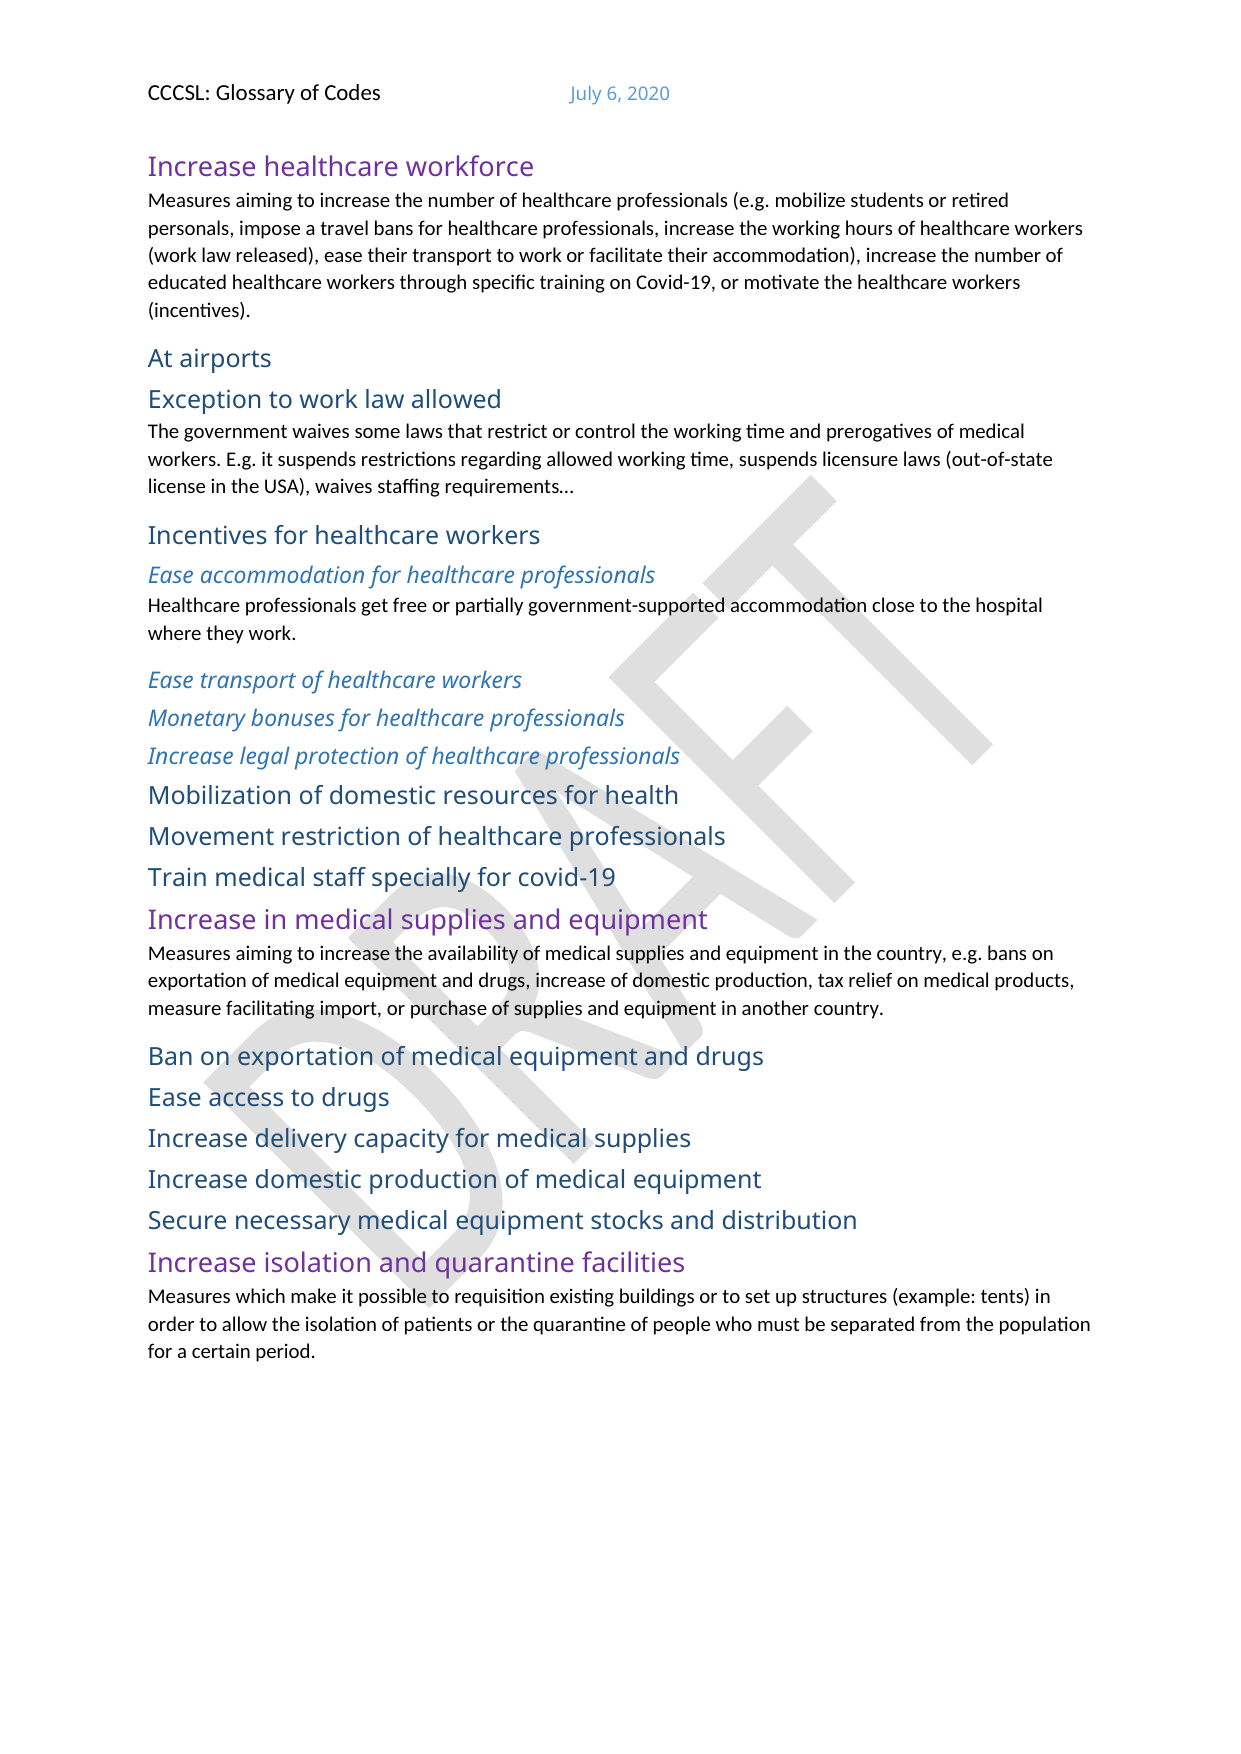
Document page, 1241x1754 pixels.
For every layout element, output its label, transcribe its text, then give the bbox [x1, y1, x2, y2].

subtitle Exception to work law allowed [148, 382, 1093, 416]
text The government waives some laws that restrict or control the working time and prerogatives of medical workers. E.g. it suspends restrictions regarding allowed working time, suspends licensure laws (out-of-state license in the USA), waives staffing requirements… [148, 419, 1093, 499]
text Healthcare professionals get free or partially government-supported accommodation close to the hospital where they work. [148, 592, 1093, 645]
subtitle Increase in medical supplies and equipment [148, 900, 1093, 937]
text Measures aiming to increase the number of healthcare professionals (e.g. mobilize students or retired personals, impose a travel bans for healthcare professionals, increase the working hours of healthcare workers (work law released), ease their transport to work or facilitate their accommodation), increase the number of educated healthcare workers through specific training on Covid-19, or motivate the healthcare workers (incentives). [148, 187, 1093, 322]
subtitle Increase domestic production of medical equipment [148, 1162, 1093, 1196]
subtitle Monetary bonuses for healthcare professionals [148, 702, 1093, 733]
subtitle Movement restriction of healthcare professionals [148, 818, 1093, 852]
subtitle Mobilization of domestic resources for health [148, 777, 1093, 812]
subtitle Ease access to drugs [148, 1080, 1093, 1114]
subtitle Ease transport of healthcare workers [148, 664, 1093, 695]
subtitle Increase isolation and quarantine facilities [148, 1244, 1093, 1281]
subtitle Increase delivery capacity for medical supplies [148, 1121, 1093, 1155]
text Measures which make it possible to requisition existing buildings or to set up structures (example: tents) in order to allow the isolation of patients or the quarantine of people who must be separated from the population for a certain period. [148, 1283, 1093, 1364]
subtitle Train medical staff specially for covid-19 [148, 859, 1093, 893]
text Measures aiming to increase the availability of medical supplies and equipment in the country, e.g. bans on exportation of medical equipment and drugs, increase of domestic production, tax relief on medical products, measure facilitating import, or purchase of supplies and equipment in another country. [148, 940, 1093, 1020]
subtitle Incentives for healthcare workers [148, 518, 1093, 552]
subtitle Secure necessary medical equipment stocks and distribution [148, 1203, 1093, 1237]
subtitle Ban on exportation of medical equipment and drugs [148, 1039, 1093, 1073]
subtitle Ease accommodation for healthcare professionals [148, 558, 1093, 590]
subtitle Increase healthcare workforce [148, 148, 1093, 184]
subtitle Increase legal protection of healthcare professionals [148, 739, 1093, 771]
subtitle At airports [148, 341, 1093, 375]
